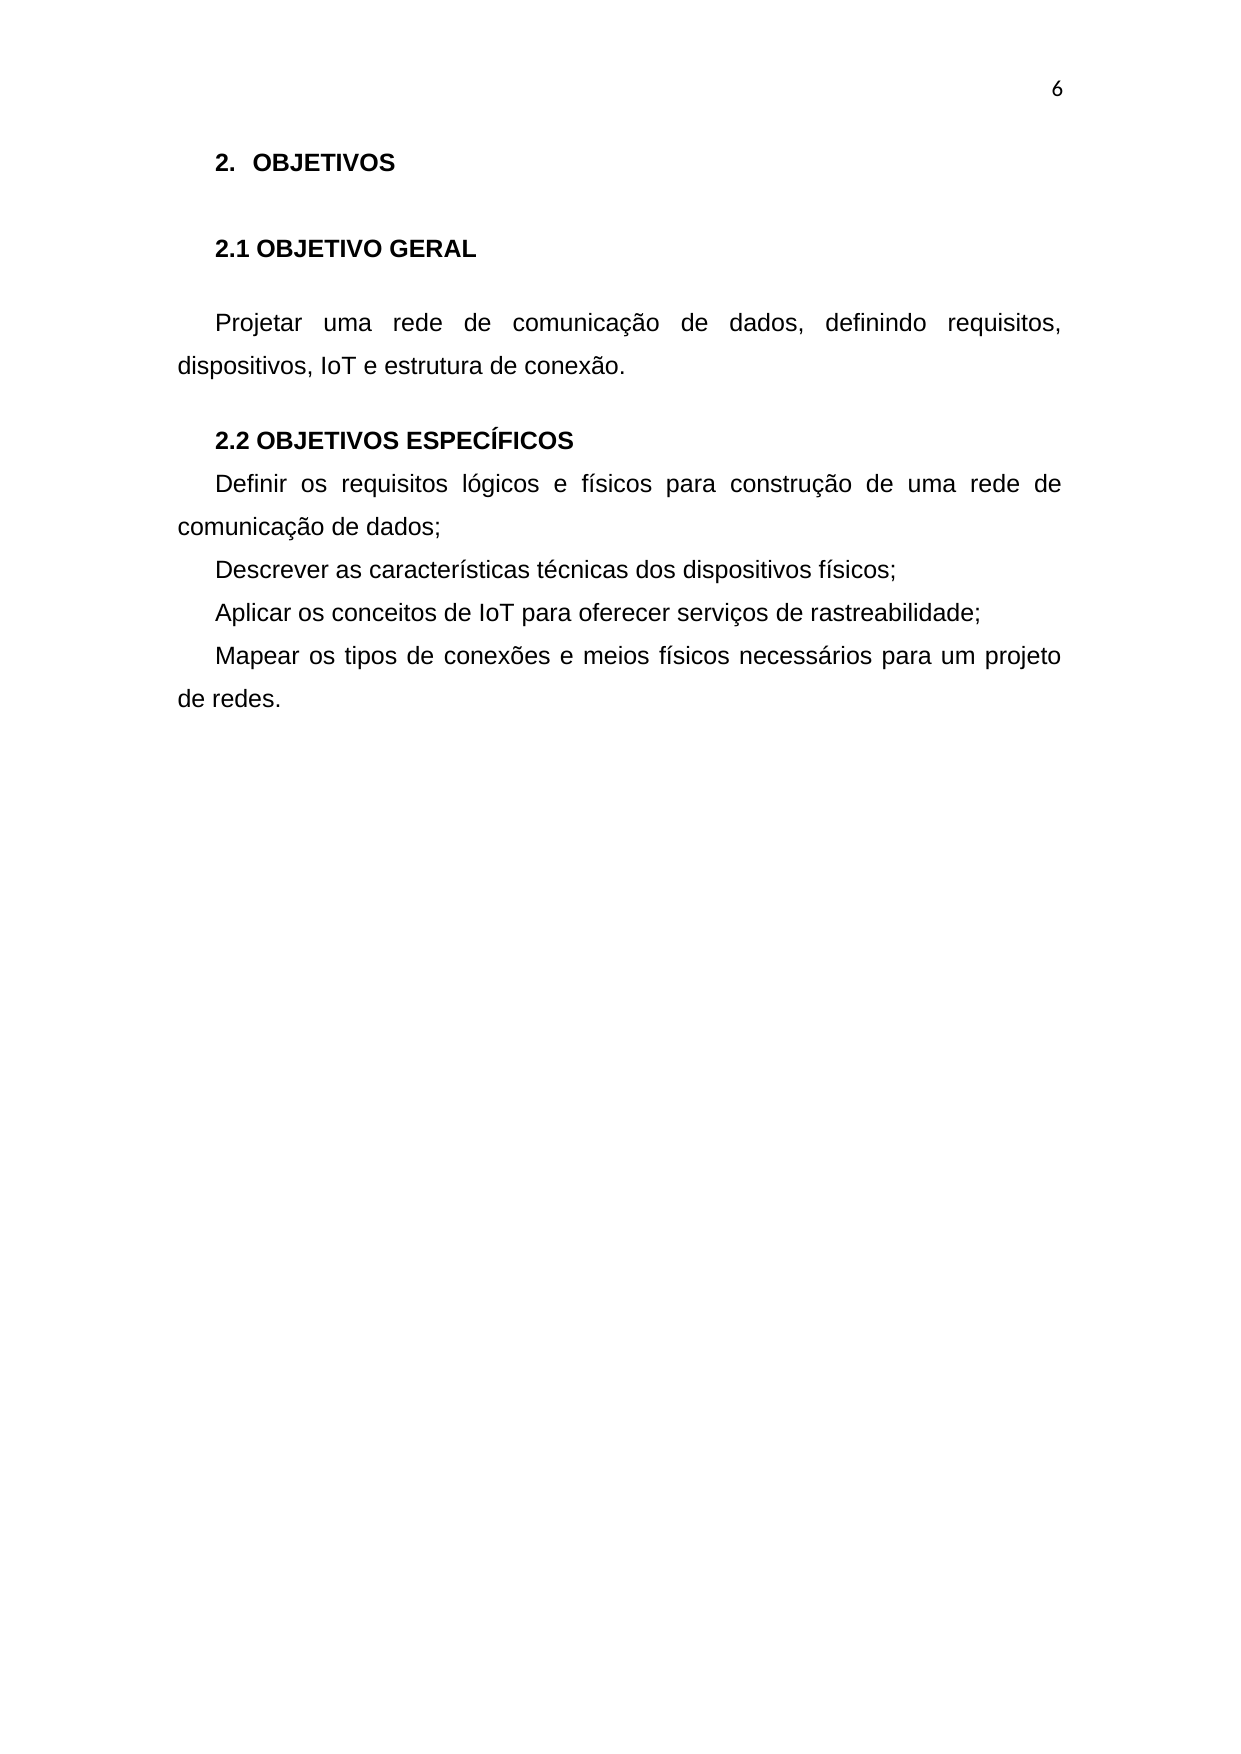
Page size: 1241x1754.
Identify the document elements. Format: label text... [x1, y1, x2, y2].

text Descrever as características técnicas dos dispositivos físicos; [177, 555, 1063, 584]
text Definir os requisitos lógicos e físicos para construção de uma rede de comunicação de dados; [177, 469, 1063, 541]
list OBJETIVO GERAL [215, 234, 1063, 263]
text Mapear os tipos de conexões e meios físicos necessários para um projeto de redes. [177, 641, 1063, 713]
list OBJETIVOS ESPECÍFICOS [215, 426, 1063, 454]
list OBJETIVOS [215, 148, 1063, 176]
text Projetar uma rede de comunicação de dados, definindo requisitos, dispositivos, IoT e estrutura de conexão. [177, 308, 1063, 380]
text Aplicar os conceitos de IoT para oferecer serviços de rastreabilidade; [177, 598, 1063, 627]
